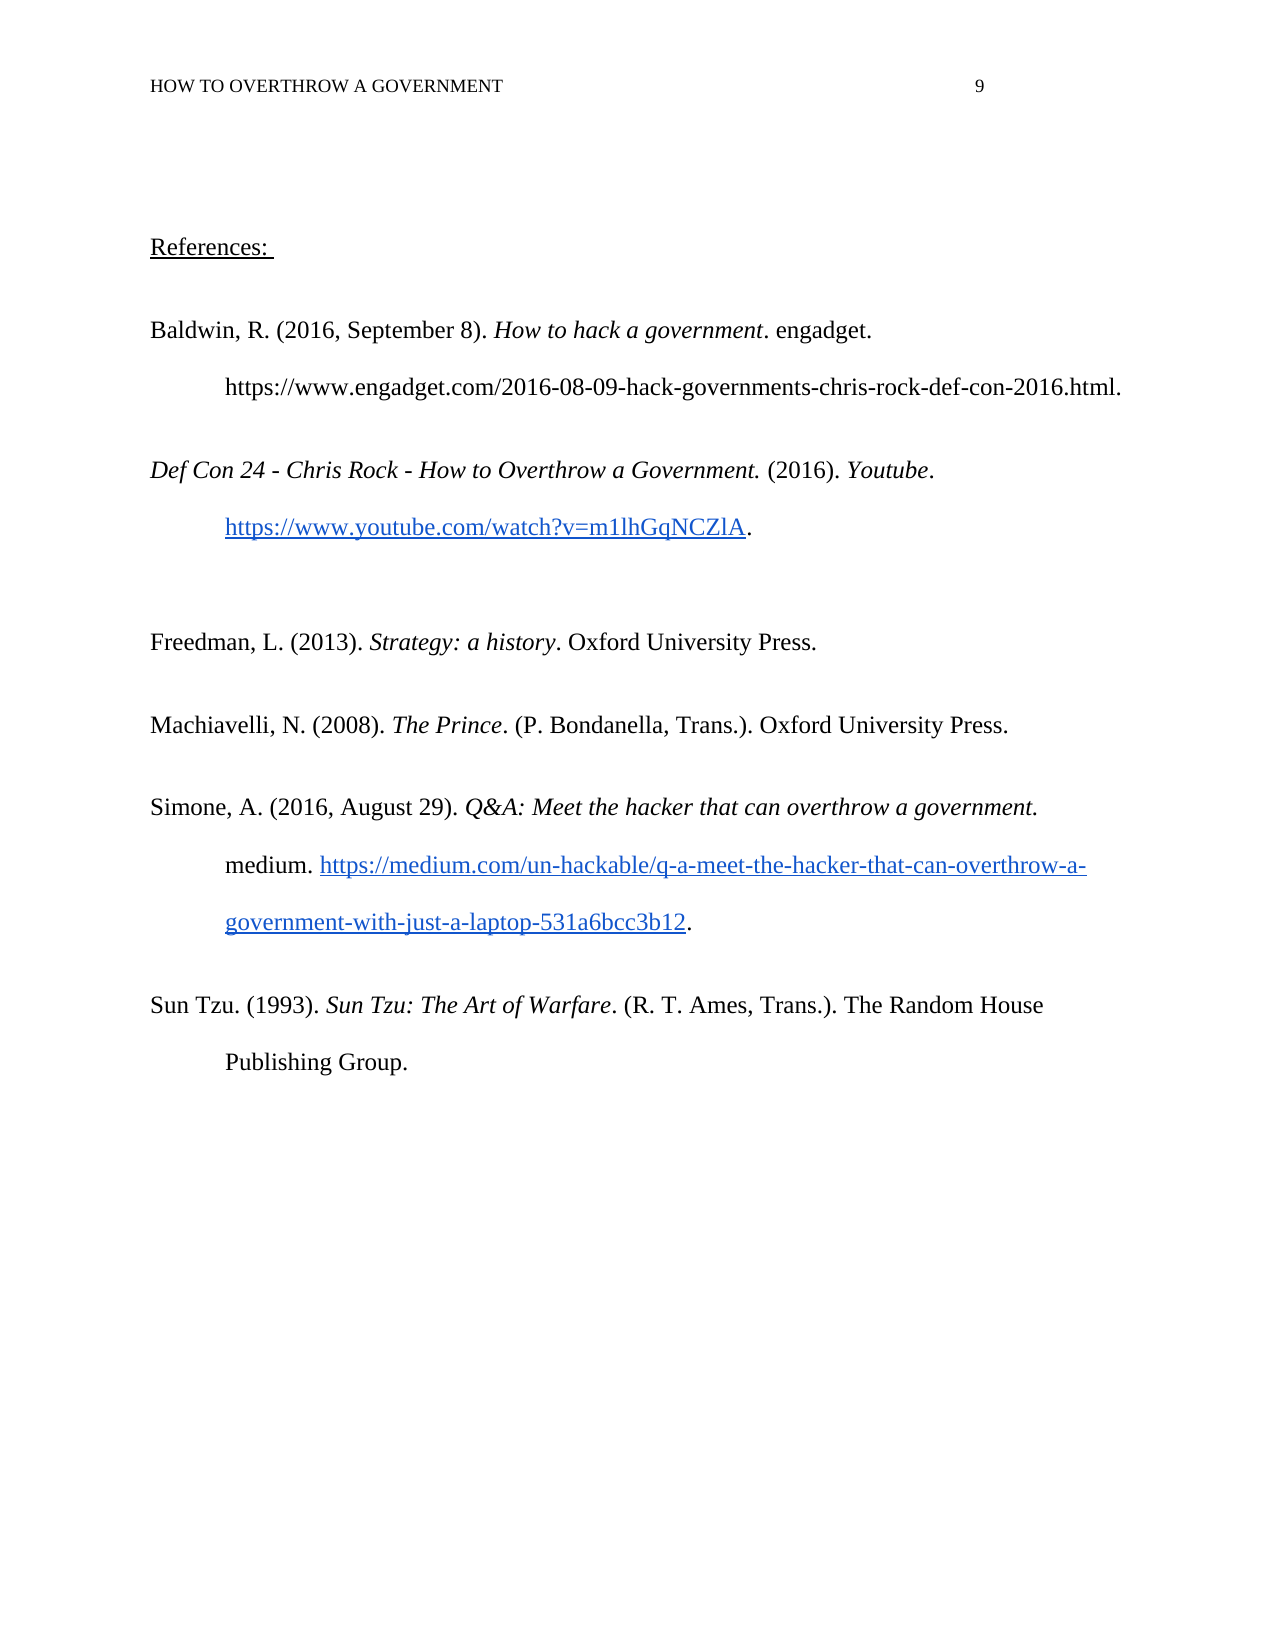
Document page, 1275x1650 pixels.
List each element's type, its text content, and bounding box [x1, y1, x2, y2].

text Sun Tzu. (1993). Sun Tzu: The Art of Warfare. (R. T. Ames, Trans.). The Random House Publishing Group. [150, 990, 1125, 1076]
text Baldwin, R. (2016, September 8). How to hack a government. engadget. https://www.engadget.com/2016-08-09-hack-governments-chris-rock-def-con-2016.html. [150, 315, 1125, 401]
text Machiavelli, N. (2008). The Prince. (P. Bondanella, Trans.). Oxford University Press. [150, 710, 1125, 739]
text Def Con 24 - Chris Rock - How to Overthrow a Government. (2016). Youtube. https://www.youtube.com/watch?v=m1lhGqNCZlA. [150, 455, 1125, 541]
text Freedman, L. (2013). Strategy: a history. Oxford University Press. [150, 627, 1125, 656]
text Simone, A. (2016, August 29). Q&A: Meet the hacker that can overthrow a government. medium. https://medium.com/un-hackable/q-a-meet-the-hacker-that-can-overthrow-a-government-with-just-a-laptop-531a6bcc3b12. [150, 792, 1125, 936]
text References: [150, 232, 1125, 261]
